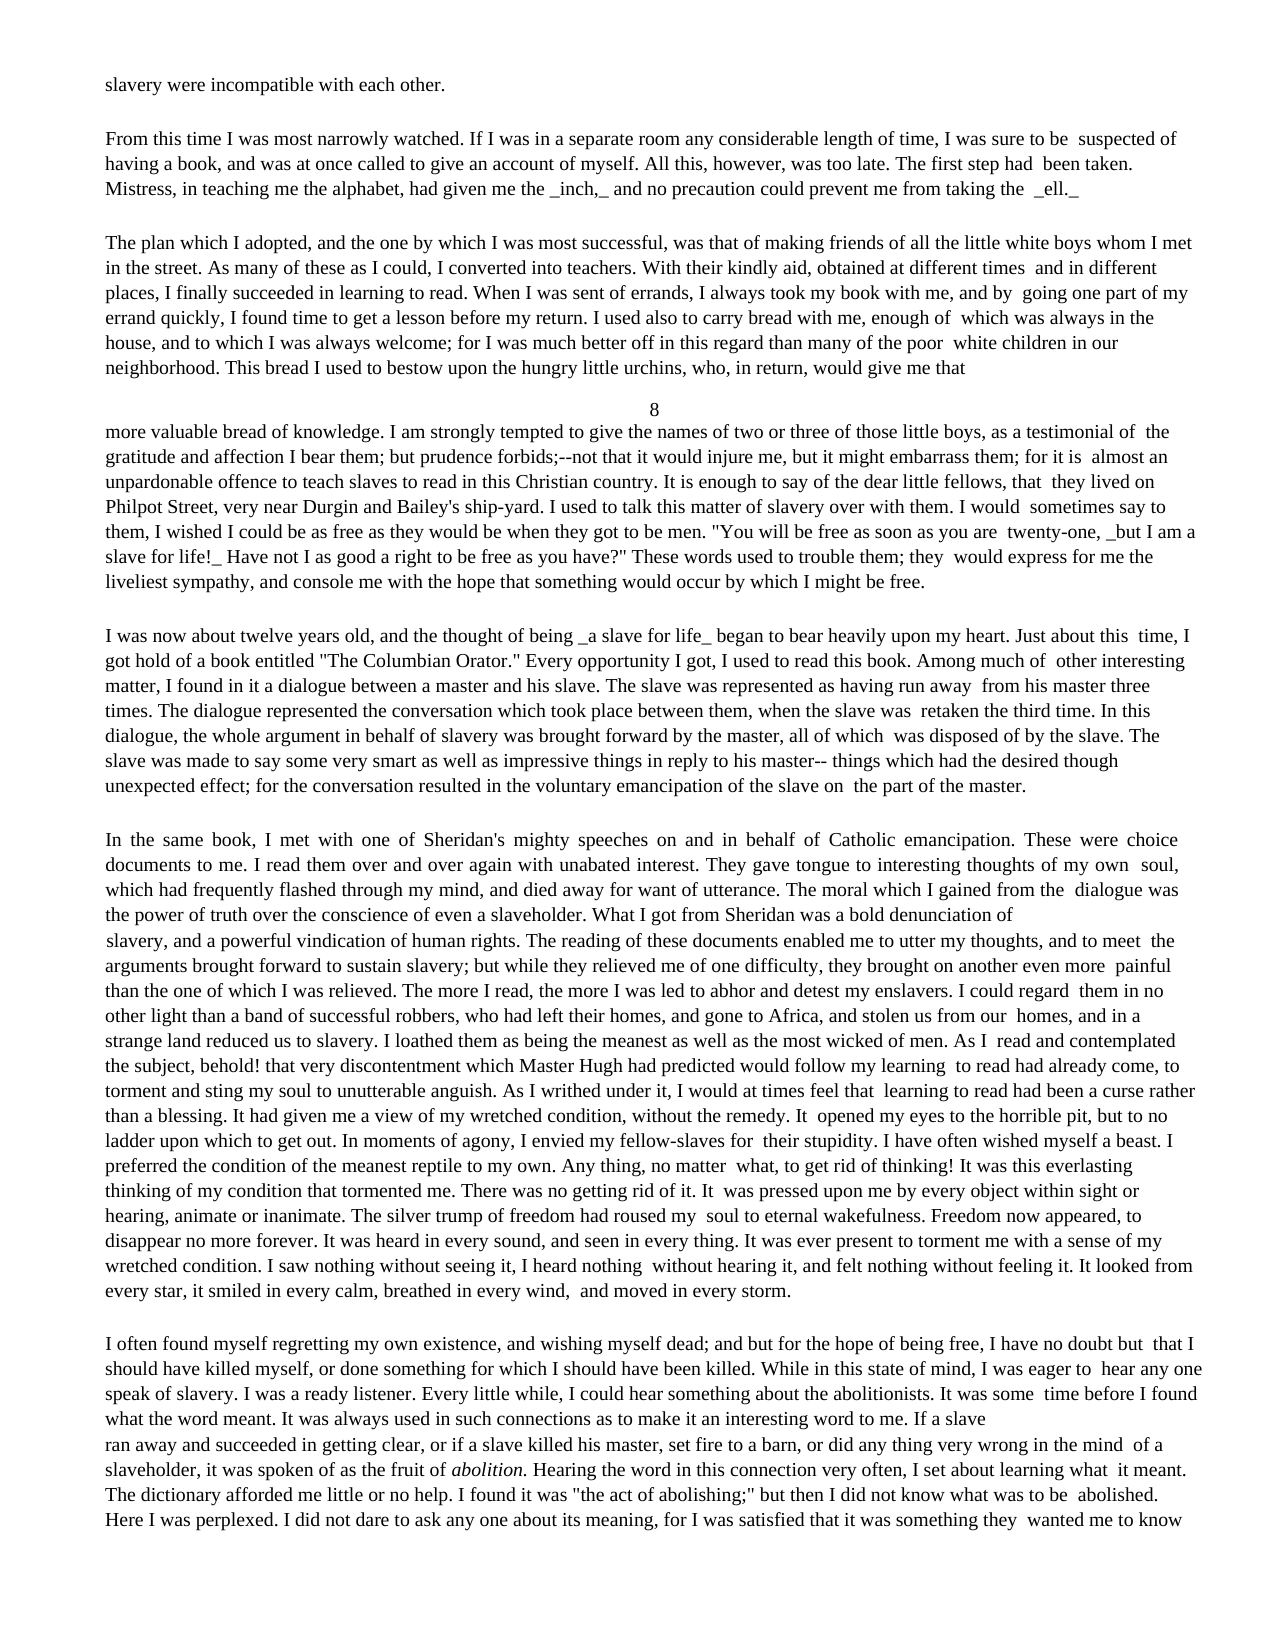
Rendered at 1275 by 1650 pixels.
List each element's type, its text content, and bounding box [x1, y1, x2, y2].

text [105, 1433, 1202, 1531]
text From this time I was most narrowly watched. If I was in a separate room any considerable length of time, I was sure to be suspected of having a book, and was at once called to give an account of myself. All this, however, was too late. The first step had been taken. Mistress, in teaching me the alphabet, had given me the _inch,_ and no precaution could prevent me from taking the _ell._ [105, 127, 1197, 200]
text slavery, and a powerful vindication of human rights. The reading of these documents enabled me to utter my thoughts, and to meet the arguments brought forward to sustain slavery; but while they relieved me of one difficulty, they brought on another even more painful than the one of which I was relieved. The more I read, the more I was led to abhor and detest my enslavers. I could regard them in no other light than a band of successful robbers, who had left their homes, and gone to Africa, and stolen us from our homes, and in a strange land reduced us to slavery. I loathed them as being the meanest as well as the most wicked of men. As I read and contemplated the subject, behold! that very discontentment which Master Hugh had predicted would follow my learning to read had already come, to torment and sting my soul to unutterable anguish. As I writhed under it, I would at times feel that learning to read had been a curse rather than a blessing. It had given me a view of my wretched condition, without the remedy. It opened my eyes to the horrible pit, but to no ladder upon which to get out. In moments of agony, I envied my fellow-slaves for their stupidity. I have often wished myself a beast. I preferred the condition of the meanest reptile to my own. Any thing, no matter what, to get rid of thinking! It was this everlasting thinking of my condition that tormented me. There was no getting rid of it. It was pressed upon me by every object within sight or hearing, animate or inanimate. The silver trump of freedom had roused my soul to eternal wakefulness. Freedom now appeared, to disappear no more forever. It was heard in every sound, and seen in every thing. It was ever present to torment me with a sense of my wretched condition. I saw nothing without seeing it, I heard nothing without hearing it, and felt nothing without feeling it. It looked from every star, it smiled in every calm, breathed in every wind, and moved in every storm. [105, 929, 1202, 1301]
text In the same book, I met with one of Sheridan's mighty speeches on and in behalf of Catholic emancipation. These were choice documents to me. I read them over and over again with unabated interest. They gave tongue to interesting thoughts of my own soul, which had frequently flashed through my mind, and died away for want of utterance. The moral which I gained from the dialogue was the power of truth over the conscience of even a slaveholder. What I got from Sheridan was a bold denunciation of [105, 828, 1181, 925]
text I often found myself regretting my own existence, and wishing myself dead; and but for the hope of being free, I have no doubt but that I should have killed myself, or done something for which I should have been killed. While in this state of mind, I was eager to hear any one speak of slavery. I was a ready listener. Every little while, I could hear something about the abolitionists. It was some time before I found what the word meant. It was always used in such connections as to make it an interesting word to me. If a slave [105, 1332, 1205, 1430]
text 8 [103, 397, 1205, 420]
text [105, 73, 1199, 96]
text more valuable bread of knowledge. I am strongly tempted to give the names of two or three of those little boys, as a testimonial of the gratitude and affection I bear them; but prudence forbids;--not that it would injure me, but it might embarrass them; for it is almost an unpardonable offence to teach slaves to read in this Christian country. It is enough to say of the dear little fellows, that they lived on Philpot Street, very near Durgin and Bailey's ship-yard. I used to talk this matter of slavery over with them. I would sometimes say to them, I wished I could be as free as they would be when they got to be men. "You will be free as soon as you are twenty-one, _but I am a slave for life!_ Have not I as good a right to be free as you have?" These words used to trouble them; they would express for me the liveliest sympathy, and console me with the hope that something would occur by which I might be free. [105, 420, 1199, 593]
text The plan which I adopted, and the one by which I was most successful, was that of making friends of all the little white boys whom I met in the street. As many of these as I could, I converted into teachers. With their kindly aid, obtained at different times and in different places, I finally succeeded in learning to read. When I was sent of errands, I always took my book with me, and by going one part of my errand quickly, I found time to get a lesson before my return. I used also to carry bread with me, enough of which was always in the house, and to which I was always welcome; for I was much better off in this regard than many of the poor white children in our neighborhood. This bread I used to bestow upon the hungry little urchins, who, in return, would give me that [105, 231, 1202, 379]
text I was now about twelve years old, and the thought of being _a slave for life_ began to bear heavily upon my heart. Just about this time, I got hold of a book entitled "The Columbian Orator." Every opportunity I got, I used to read this book. Among much of other interesting matter, I found in it a dialogue between a master and his slave. The slave was represented as having run away from his master three times. The dialogue represented the conversation which took place between them, when the slave was retaken the third time. In this dialogue, the whole argument in behalf of slavery was brought forward by the master, all of which was disposed of by the slave. The slave was made to say some very smart as well as impressive things in reply to his master-- things which had the desired though unexpected effect; for the conversation resulted in the voluntary emancipation of the slave on the part of the master. [105, 624, 1194, 797]
